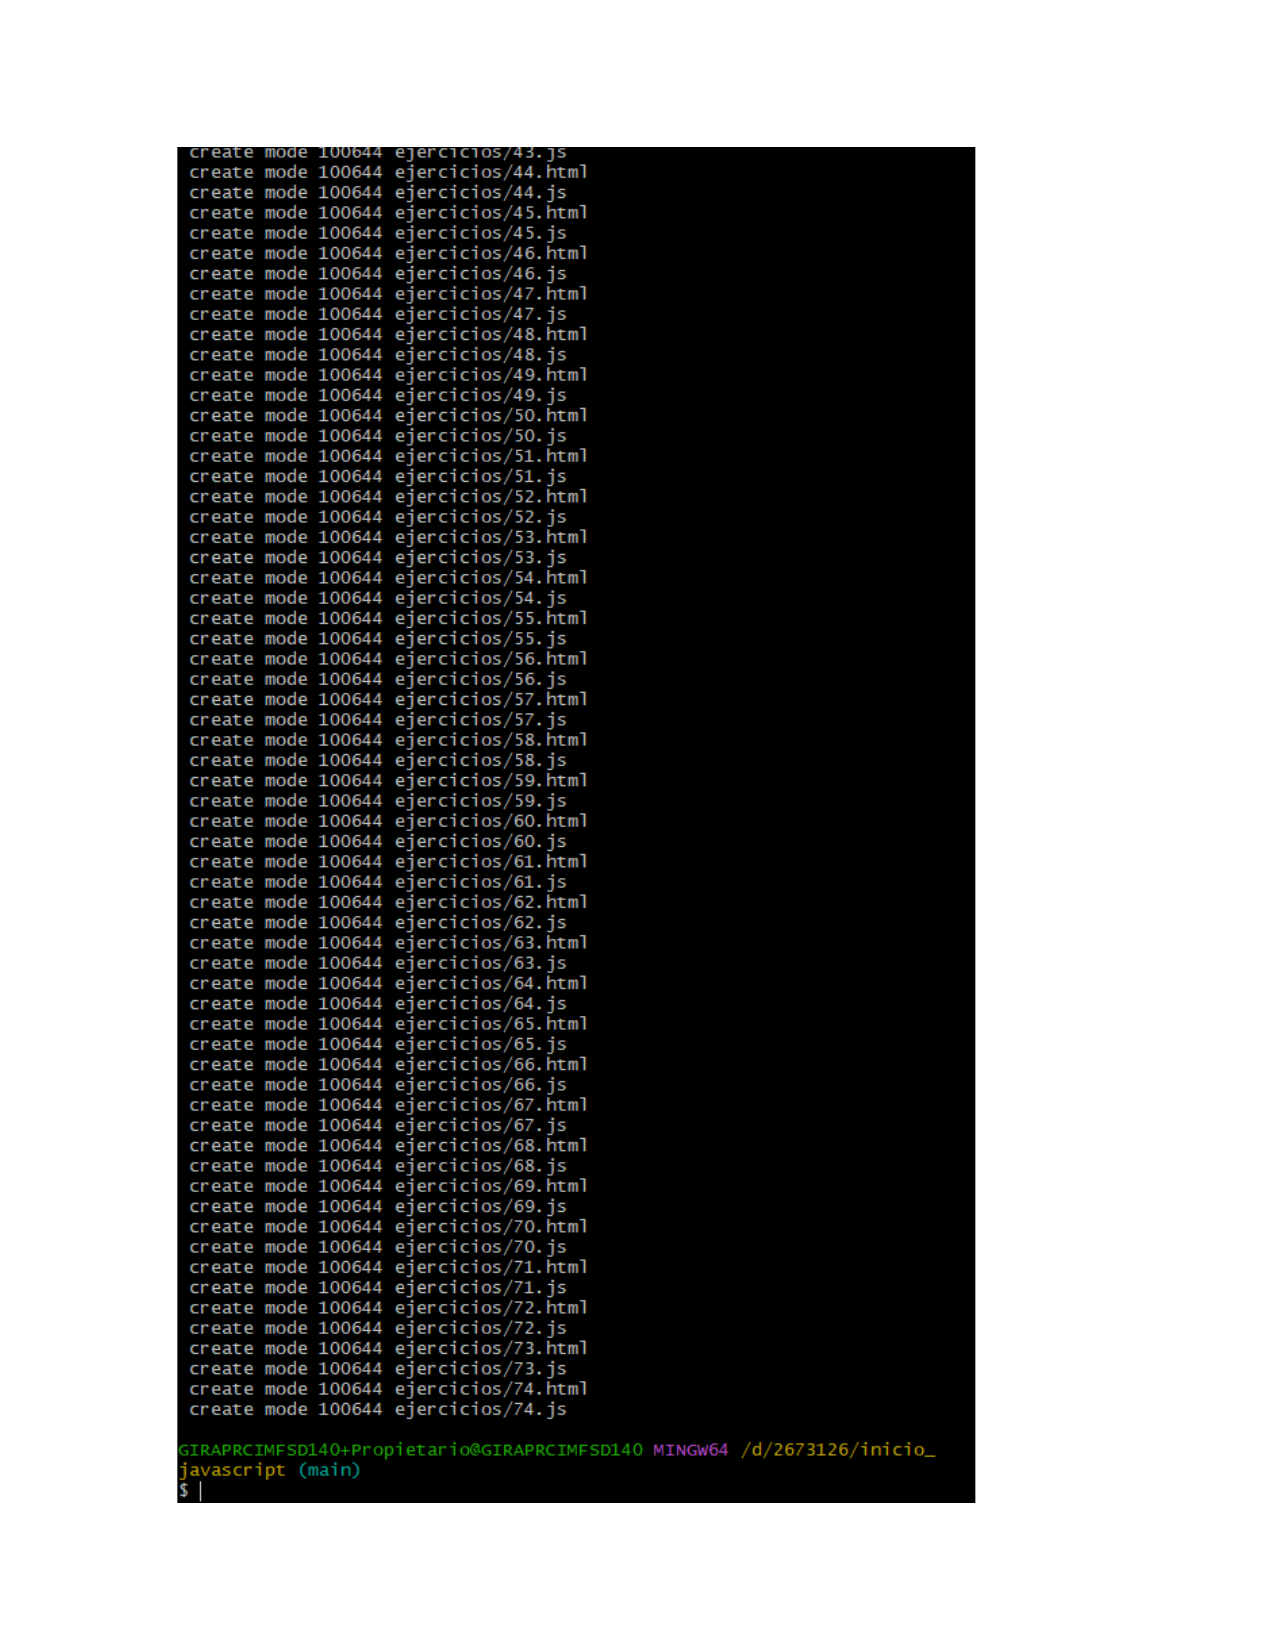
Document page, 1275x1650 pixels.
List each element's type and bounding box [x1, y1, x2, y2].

picture [177, 147, 976, 1503]
